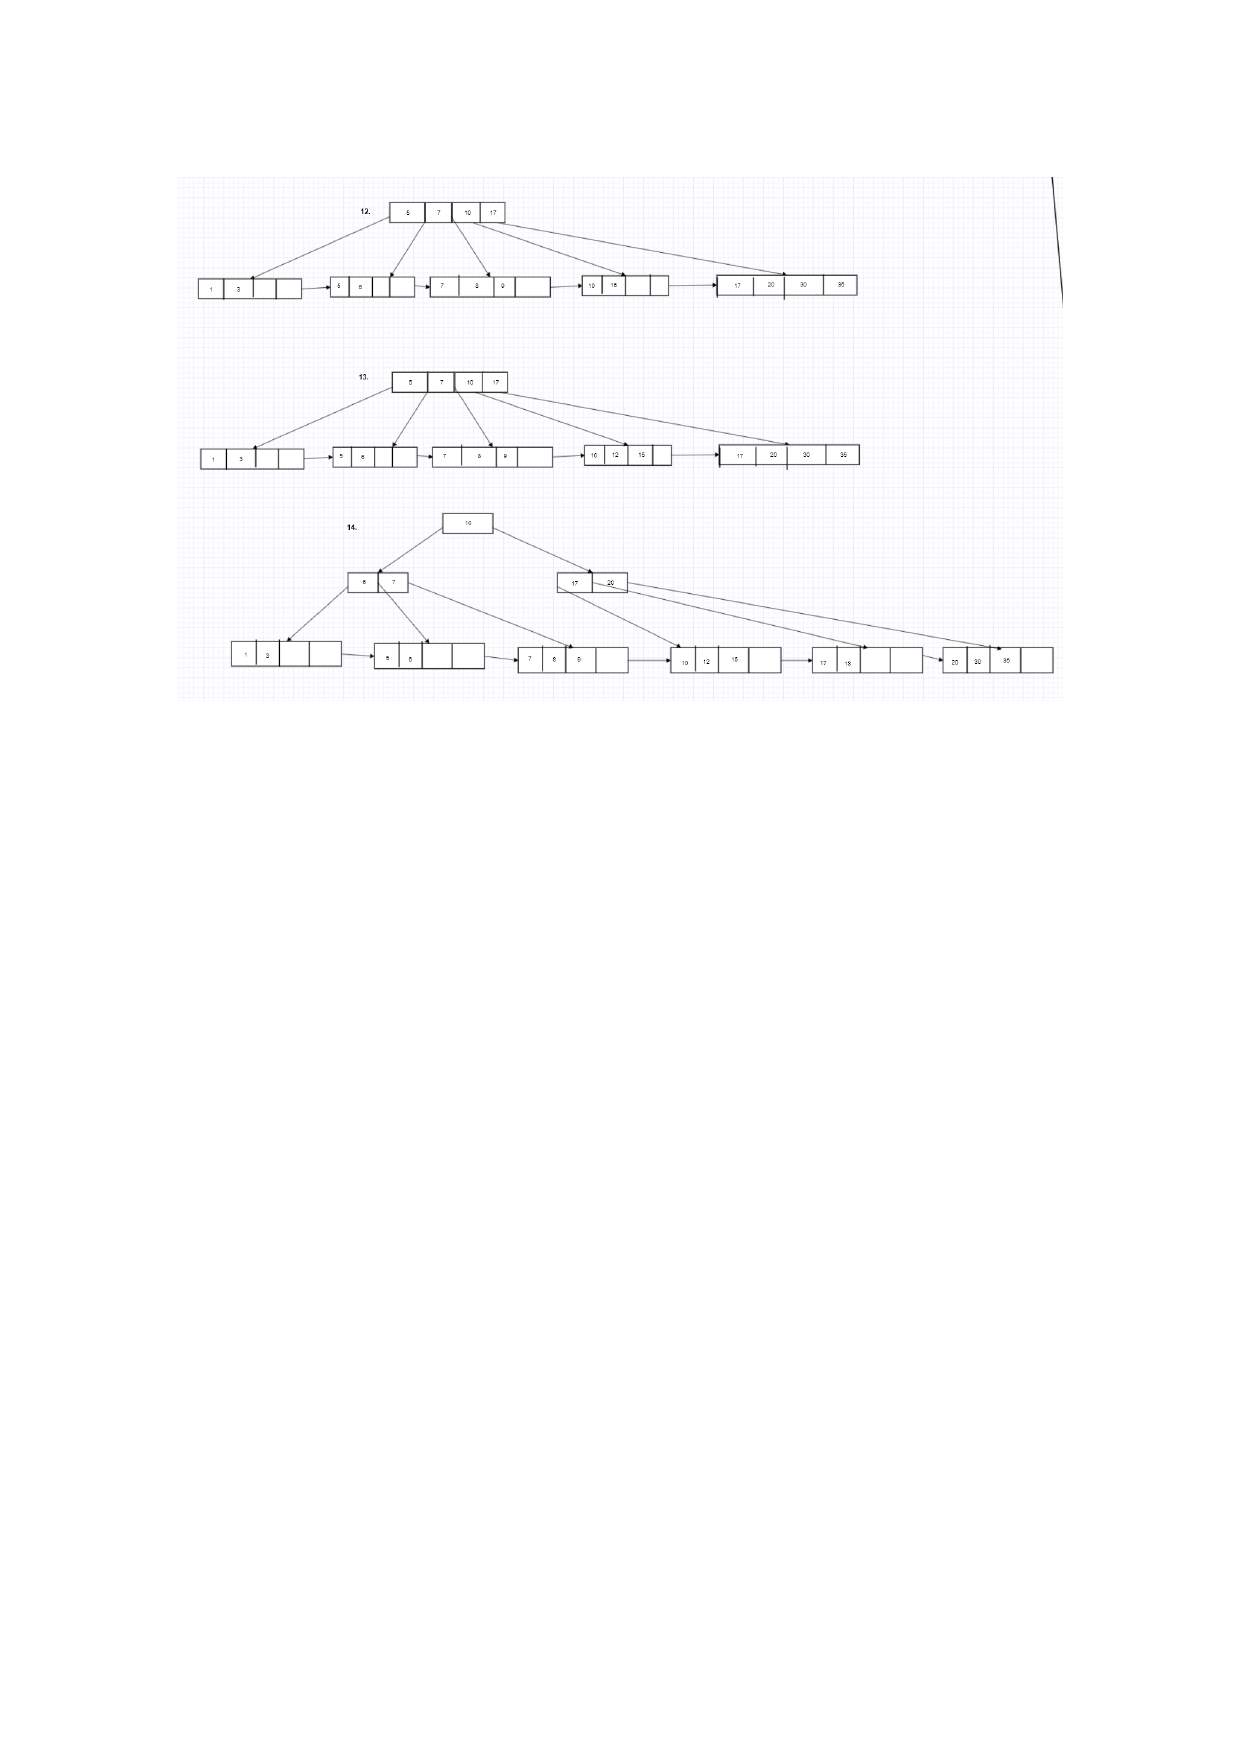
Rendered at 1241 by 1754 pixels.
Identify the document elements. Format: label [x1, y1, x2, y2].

picture [177, 177, 1063, 701]
